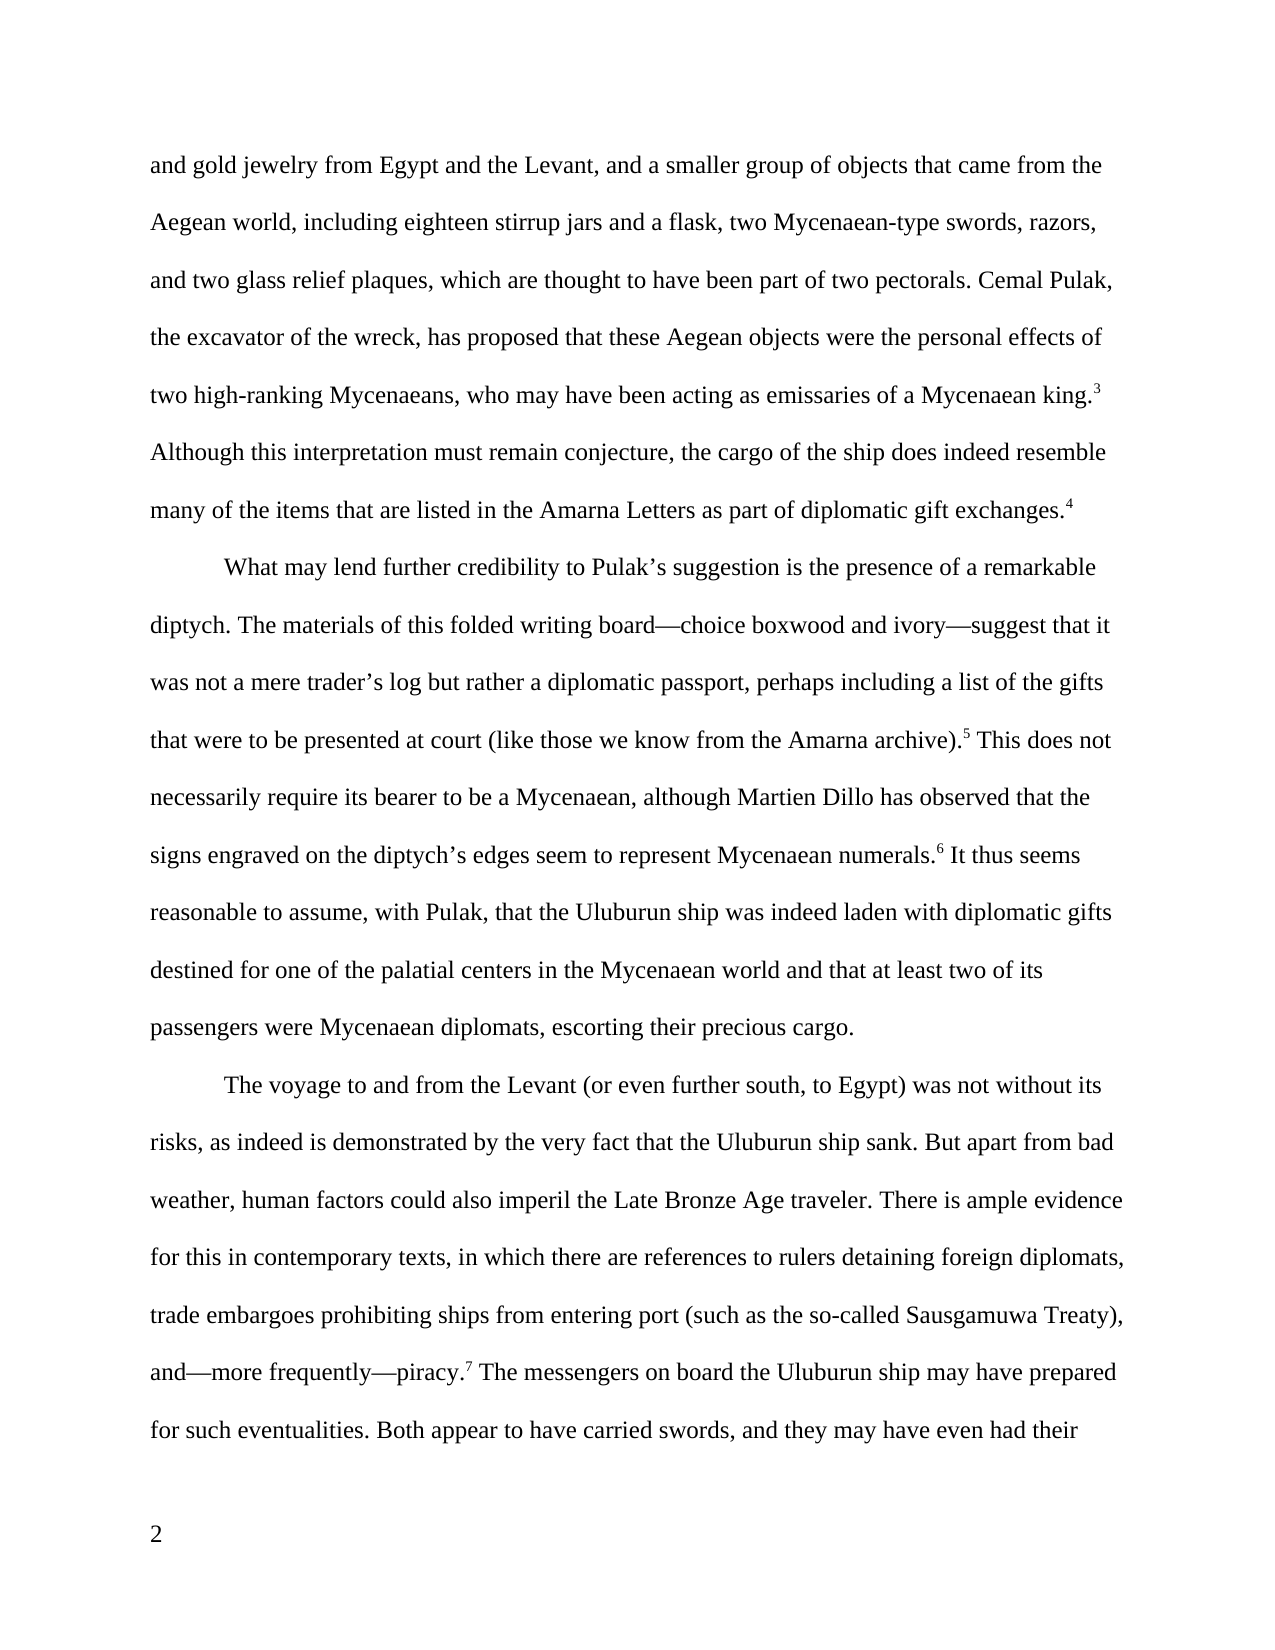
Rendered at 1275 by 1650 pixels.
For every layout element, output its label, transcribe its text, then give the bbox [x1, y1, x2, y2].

text What may lend further credibility to Pulak’s suggestion is the presence of a remarkable diptych. The materials of this folded writing board—choice boxwood and ivory—suggest that it was not a mere trader’s log but rather a diplomatic passport, perhaps including a list of the gifts that were to be presented at court (like those we know from the Amarna archive). This does not necessarily require its bearer to be a Mycenaean, although Martien Dillo has observed that the signs engraved on the diptych’s edges seem to represent Mycenaean numerals. It thus seems reasonable to assume, with Pulak, that the Uluburun ship was indeed laden with diplomatic gifts destined for one of the palatial centers in the Mycenaean world and that at least two of its passengers were Mycenaean diplomats, escorting their precious cargo. [150, 552, 1125, 1041]
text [150, 150, 1125, 524]
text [150, 1070, 1125, 1444]
